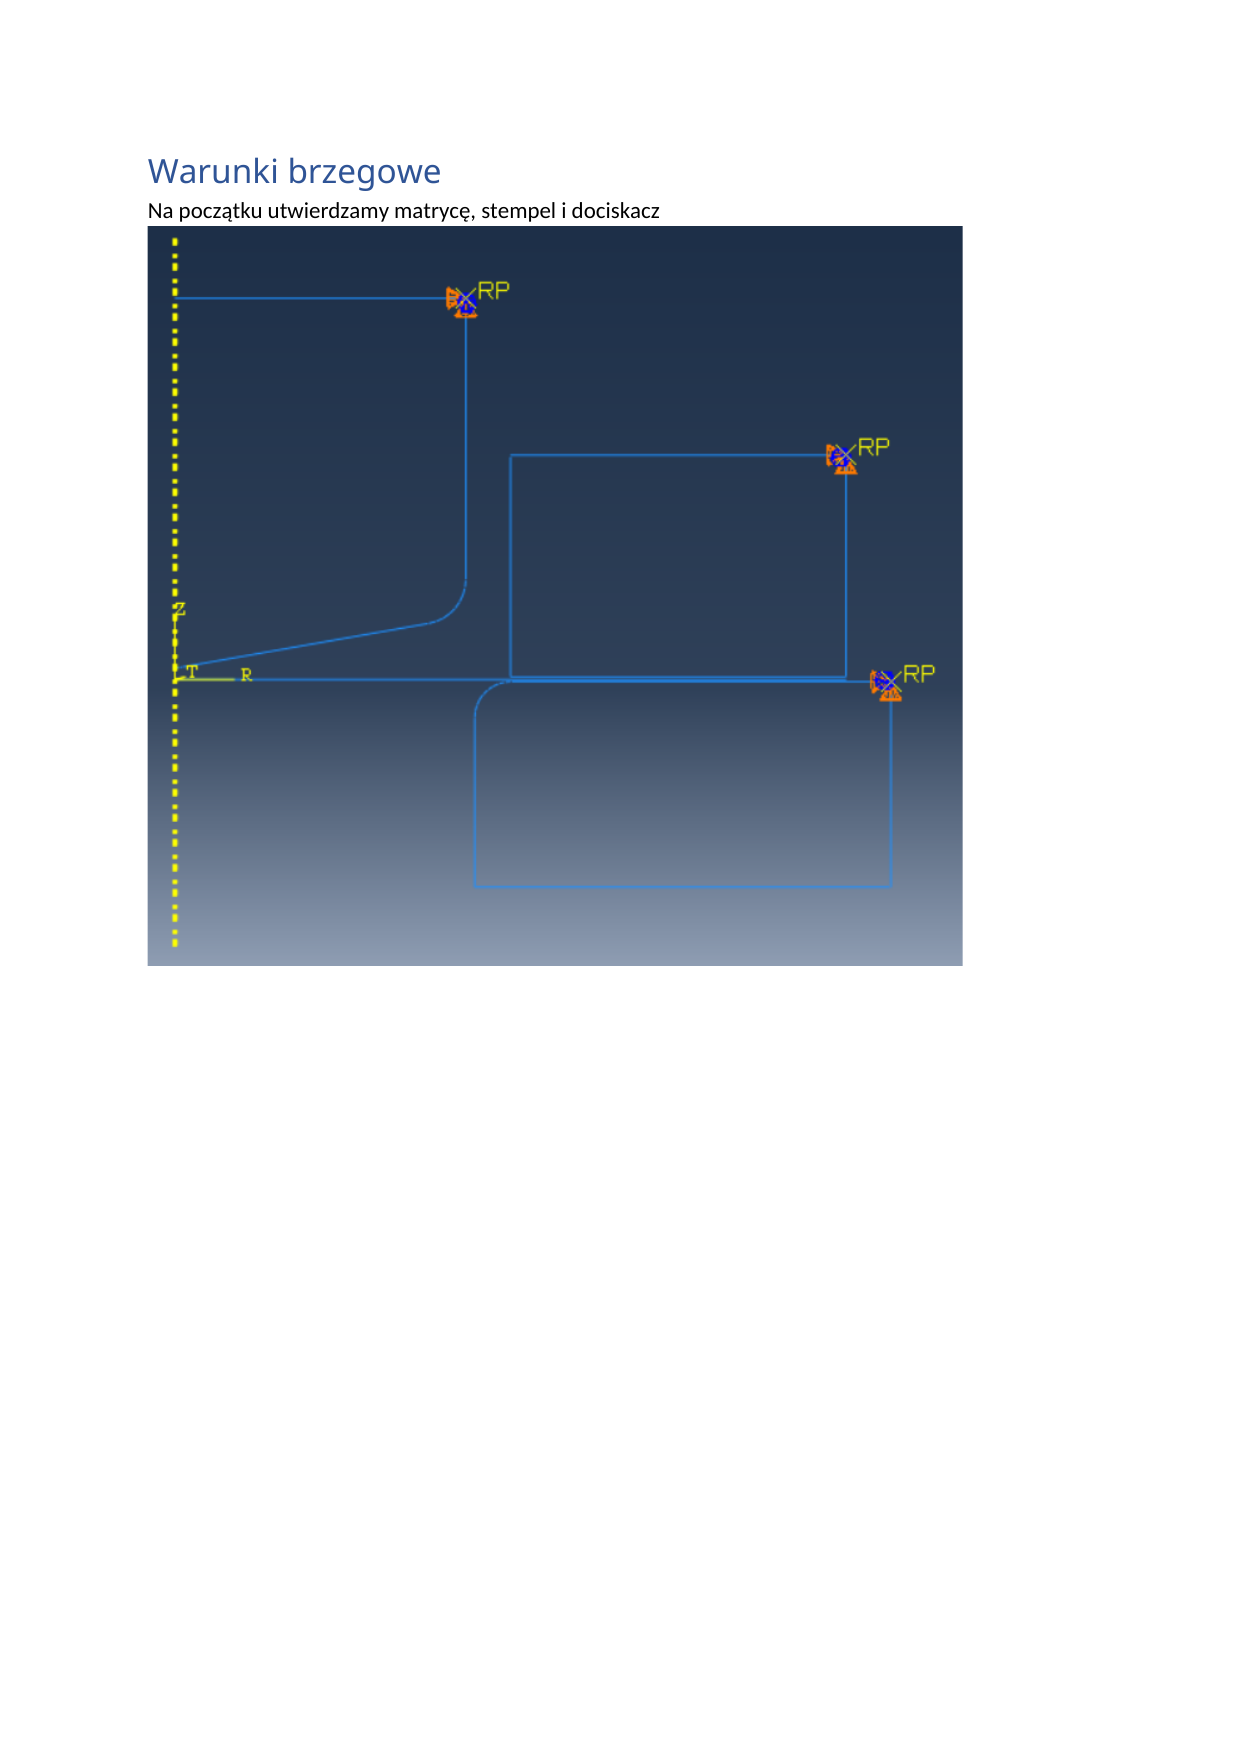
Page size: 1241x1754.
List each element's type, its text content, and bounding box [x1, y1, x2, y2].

picture [147, 226, 963, 966]
subtitle Warunki brzegowe [148, 148, 1093, 193]
